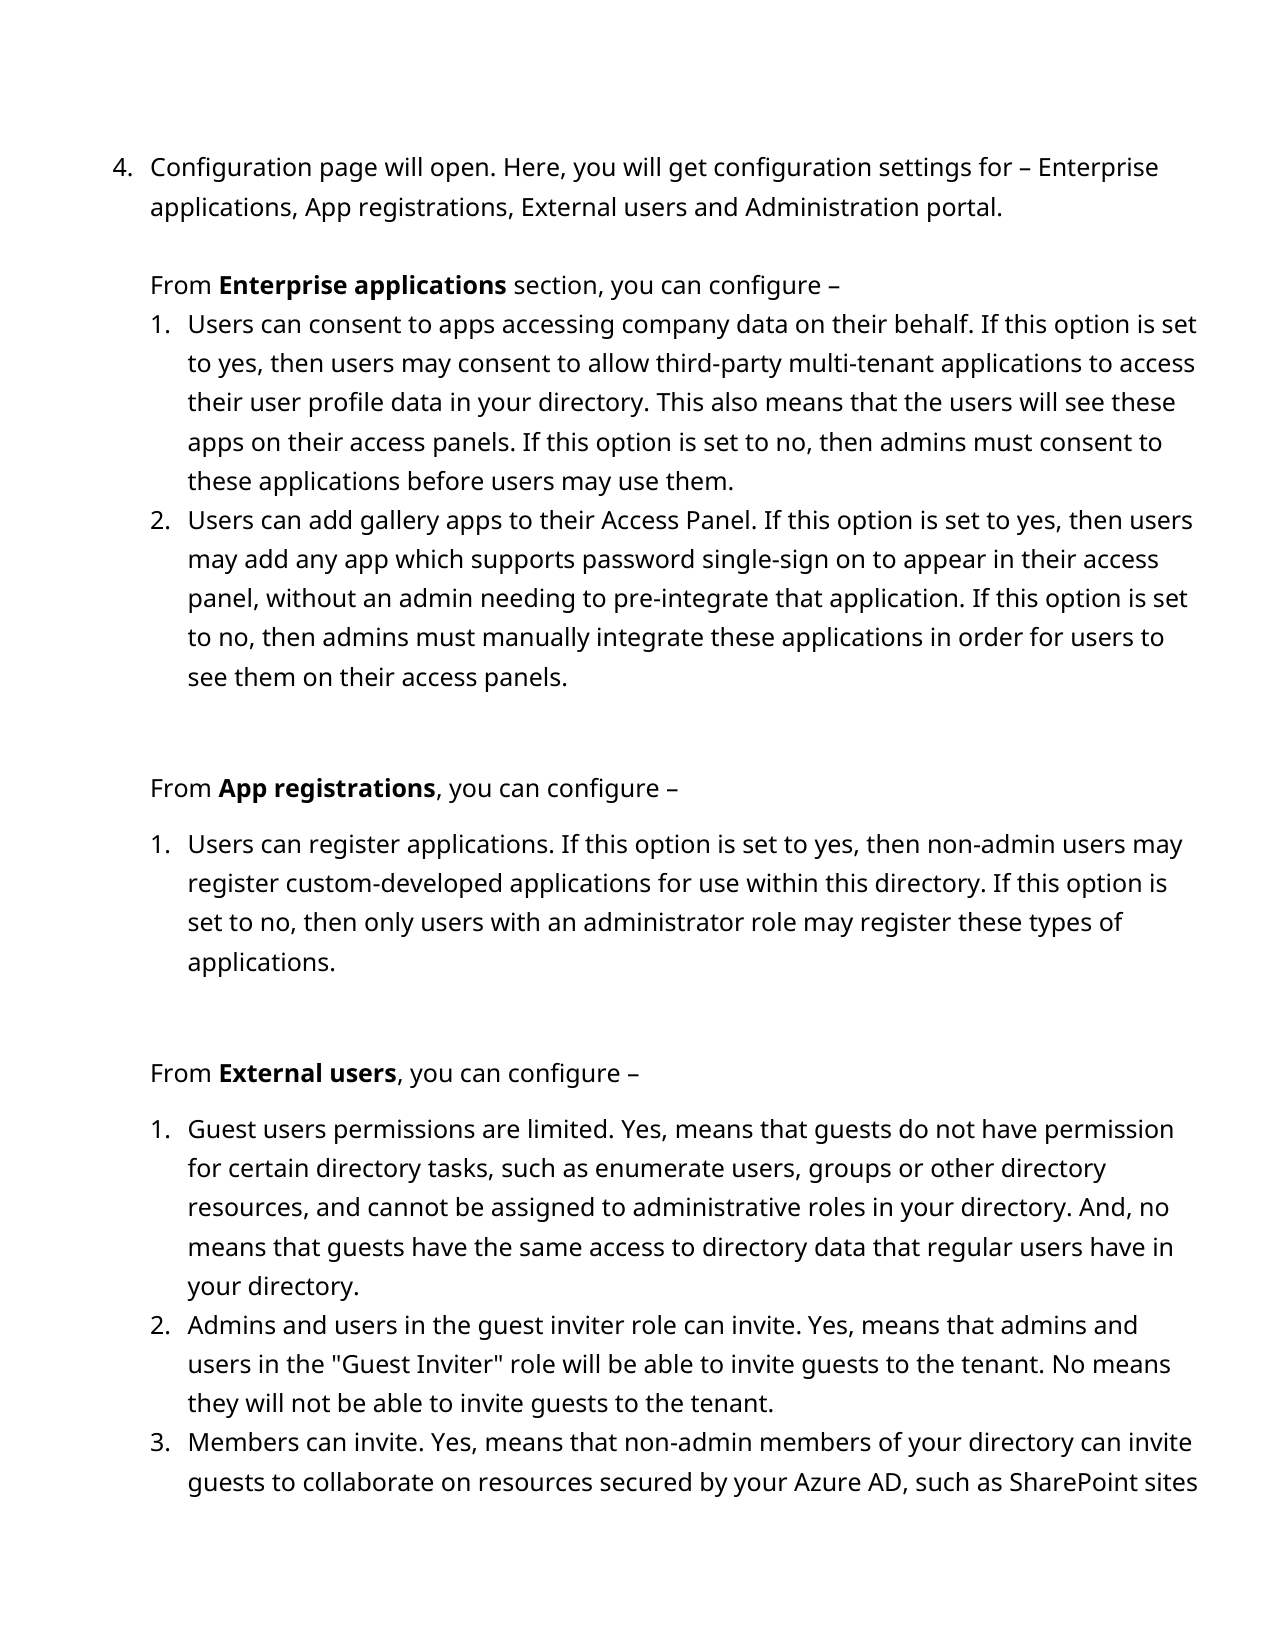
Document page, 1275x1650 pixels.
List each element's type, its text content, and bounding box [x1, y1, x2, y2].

list Users can register applications. If this option is set to yes, then non-admin users may register custom-developed applications for use within this directory. If this option is set to no, then only users with an administrator role may register these types of applications. [150, 827, 1200, 978]
list Configuration page will open. Here, you will get configuration settings for – Enterprise applications, App registrations, External users and Administration portal. [112, 150, 1200, 223]
list Guest users permissions are limited. Yes, means that guests do not have permission for certain directory tasks, such as enumerate users, groups or other directory resources, and cannot be assigned to administrative roles in your directory. And, no means that guests have the same access to directory data that regular users have in your directory. [150, 1112, 1200, 1302]
list Users can consent to apps accessing company data on their behalf. If this option is set to yes, then users may consent to allow third-party multi-tenant applications to access their user profile data in your directory. This also means that the users will see these apps on their access panels. If this option is set to no, then admins must consent to these applications before users may use them. [150, 307, 1200, 497]
text From External users, you can configure – [150, 1056, 1200, 1090]
list From Enterprise applications section, you can configure – [150, 267, 1200, 302]
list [150, 1425, 1200, 1498]
text From App registrations, you can configure – [150, 771, 1200, 805]
list Admins and users in the guest inviter role can invite. Yes, means that admins and users in the "Guest Inviter" role will be able to invite guests to the tenant. No means they will not be able to invite guests to the tenant. [150, 1307, 1200, 1420]
list Users can add gallery apps to their Access Panel. If this option is set to yes, then users may add any app which supports password single-sign on to appear in their access panel, without an admin needing to pre-integrate that application. If this option is set to no, then admins must manually integrate these applications in order for users to see them on their access panels. [150, 502, 1200, 693]
